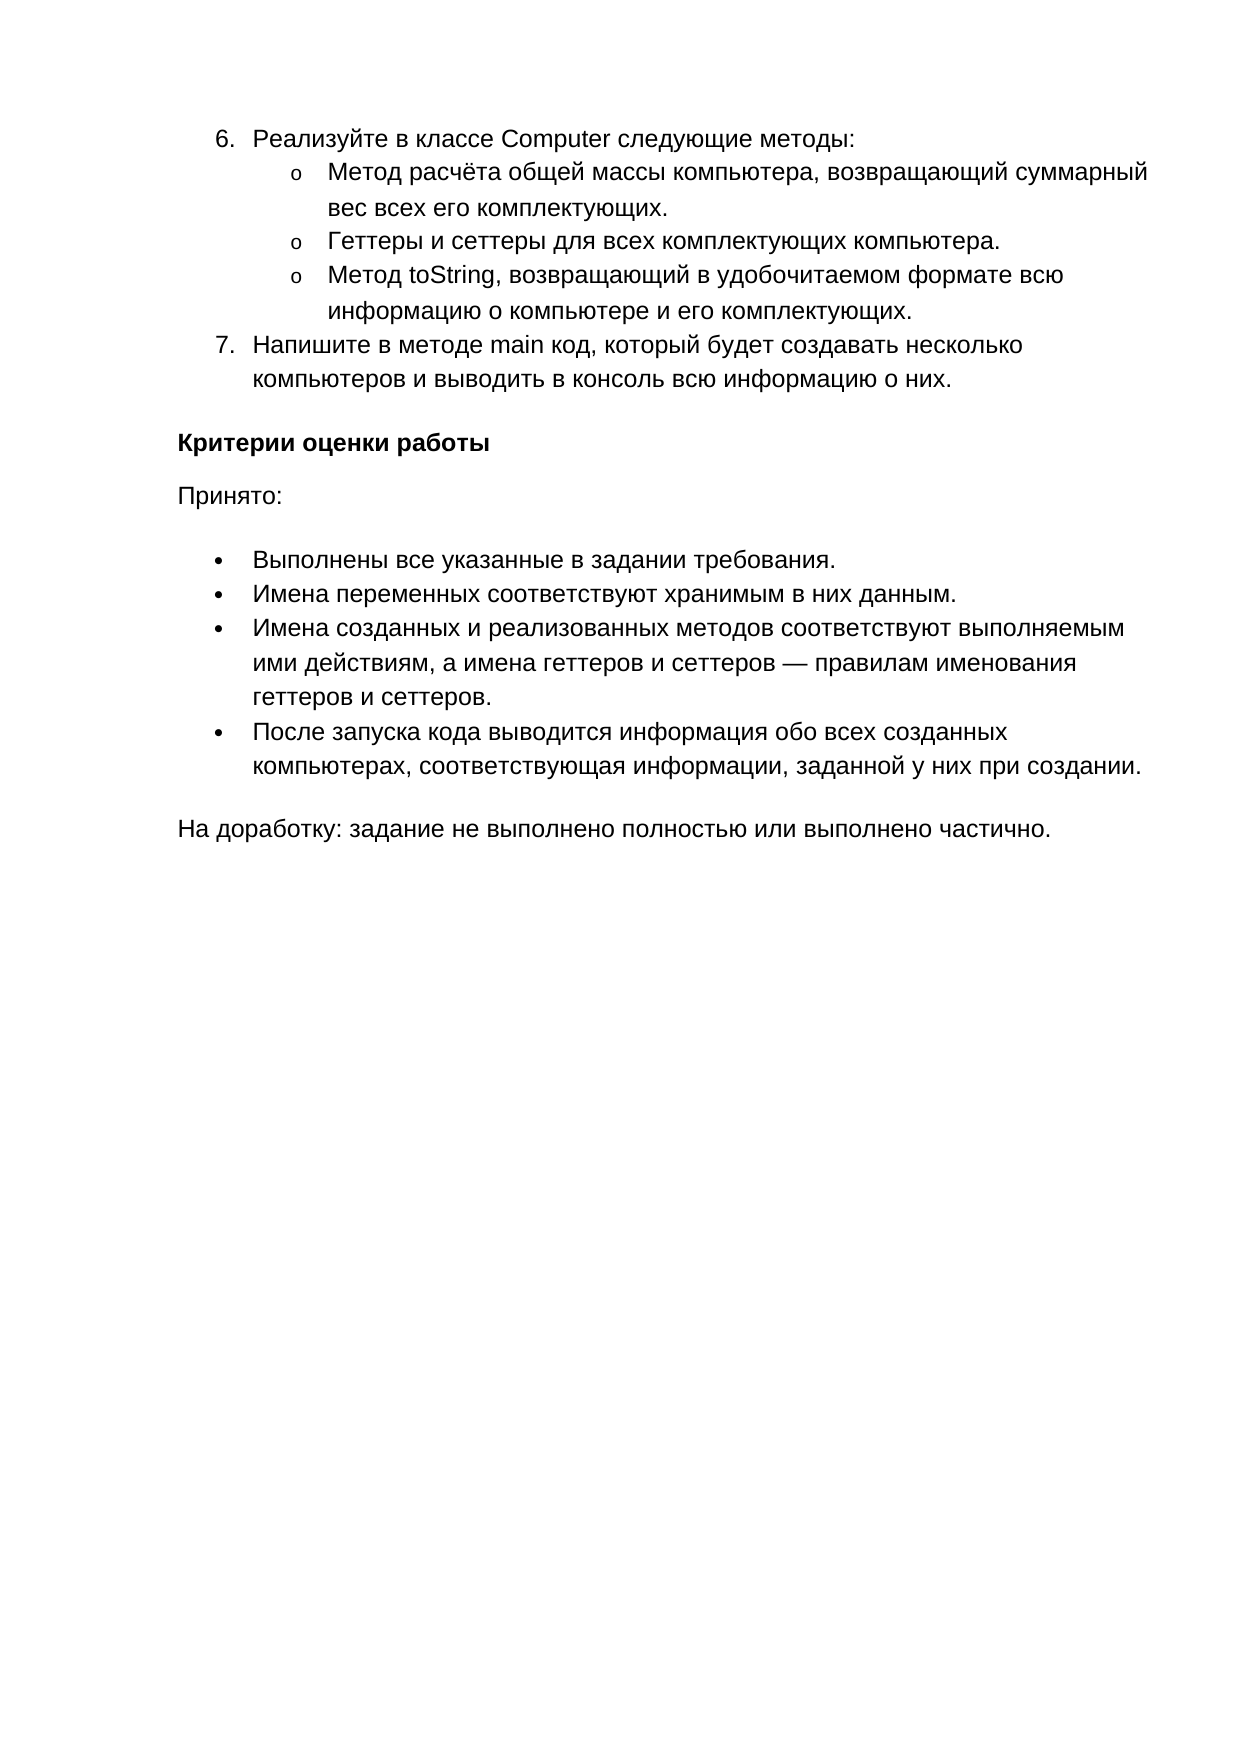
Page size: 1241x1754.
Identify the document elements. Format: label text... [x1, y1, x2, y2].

list Имена переменных соответствуют хранимым в них данным. [215, 573, 1152, 608]
list Геттеры и сеттеры для всех комплектующих компьютера. [290, 221, 1152, 256]
text На доработку: задание не выполнено полностью или выполнено частично. [177, 809, 1152, 843]
list Напишите в методе main код, который будет создавать несколько компьютеров и выводить в консоль всю информацию о них. [215, 324, 1152, 393]
text Принято: [177, 475, 1152, 510]
list Реализуйте в классе Computer следующие методы: [215, 118, 1152, 152]
text Критерии оценки работы [177, 422, 1152, 457]
list Метод toString, возвращающий в удобочитаемом формате всю информацию о компьютере и его комплектующих. [290, 256, 1152, 324]
list После запуска кода выводится информация обо всех созданных компьютерах, соответствующая информации, заданной у них при создании. [215, 711, 1152, 779]
list Метод расчёта общей массы компьютера, возвращающий суммарный вес всех его комплектующих. [290, 152, 1152, 221]
list Имена созданных и реализованных методов соответствуют выполняемым ими действиям, а имена геттеров и сеттеров — правилам именования геттеров и сеттеров. [215, 608, 1152, 711]
list Выполнены все указанные в задании требования. [215, 539, 1152, 573]
